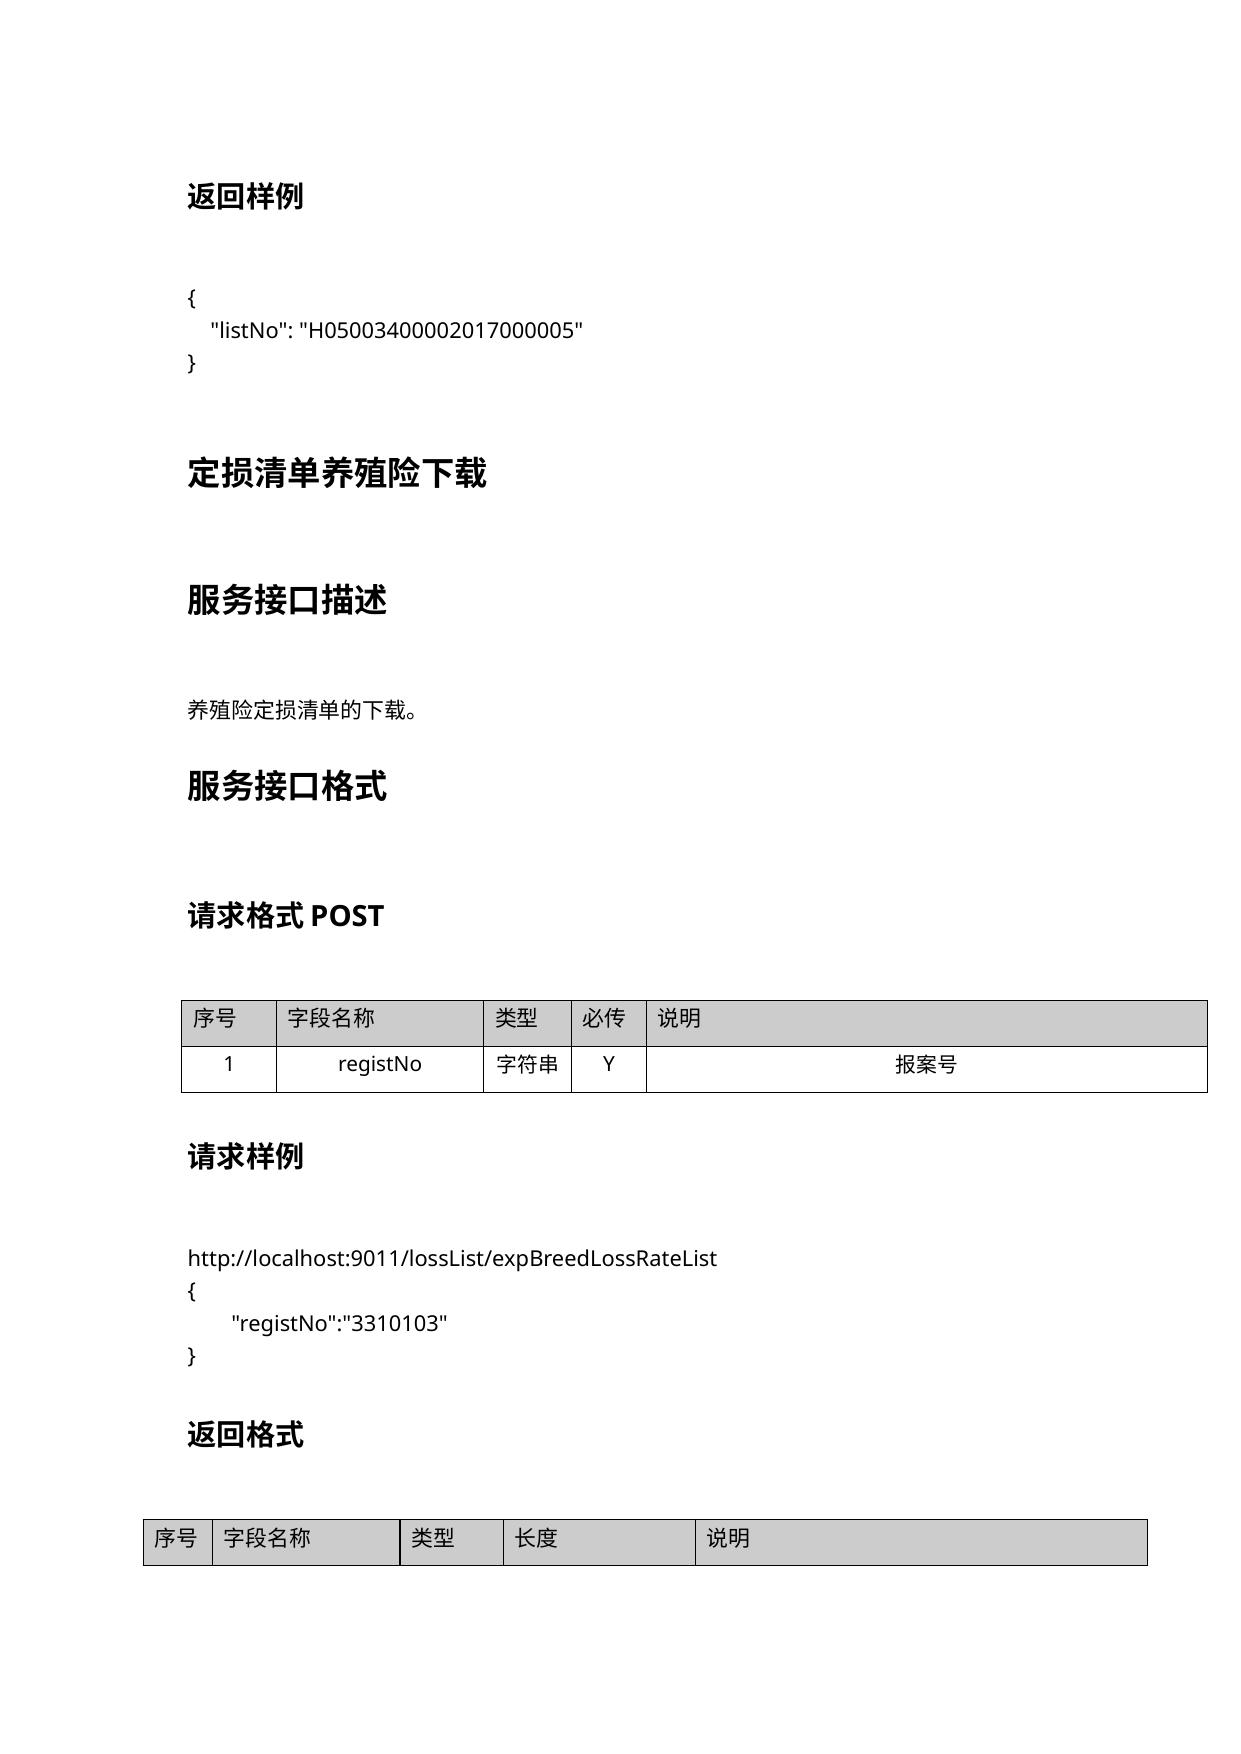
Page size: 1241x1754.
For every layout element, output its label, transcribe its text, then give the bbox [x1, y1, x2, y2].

text 返回样例 [187, 162, 1053, 227]
text { [187, 281, 1053, 313]
table_cell 1 [182, 1047, 276, 1092]
text http://localhost:9011/lossList/expBreedLossRateList [187, 1241, 1053, 1274]
table_header 类型 [401, 1520, 503, 1565]
table_header 字段名称 [213, 1520, 399, 1565]
table_header 必传 [572, 1001, 646, 1046]
text 返回格式 [187, 1400, 1053, 1465]
table_header 长度 [504, 1520, 695, 1565]
text 服务接口格式 [187, 752, 1053, 817]
table_header 说明 [647, 1001, 1207, 1046]
text } [187, 346, 1053, 378]
text 定损清单养殖险下载 [187, 438, 1053, 503]
table_header 字段名称 [277, 1001, 483, 1046]
table_cell 字符串 [484, 1047, 571, 1092]
table_cell registNo [277, 1047, 483, 1092]
text 服务接口描述 [187, 565, 1053, 630]
text "listNo": "H05003400002017000005" [187, 313, 1053, 346]
table_header 序号 [144, 1520, 212, 1565]
table_header 类型 [484, 1001, 571, 1046]
text "registNo":"3310103" [187, 1306, 1053, 1339]
table_cell Y [572, 1047, 646, 1092]
text 养殖险定损清单的下载。 [187, 692, 1053, 725]
table_cell 报案号 [647, 1047, 1207, 1092]
text 请求样例 [187, 1122, 1053, 1187]
table_header 序号 [182, 1001, 276, 1046]
text 请求格式POST [187, 881, 1053, 946]
text } [187, 1339, 1053, 1371]
text { [187, 1274, 1053, 1306]
table_header 说明 [696, 1520, 1147, 1565]
